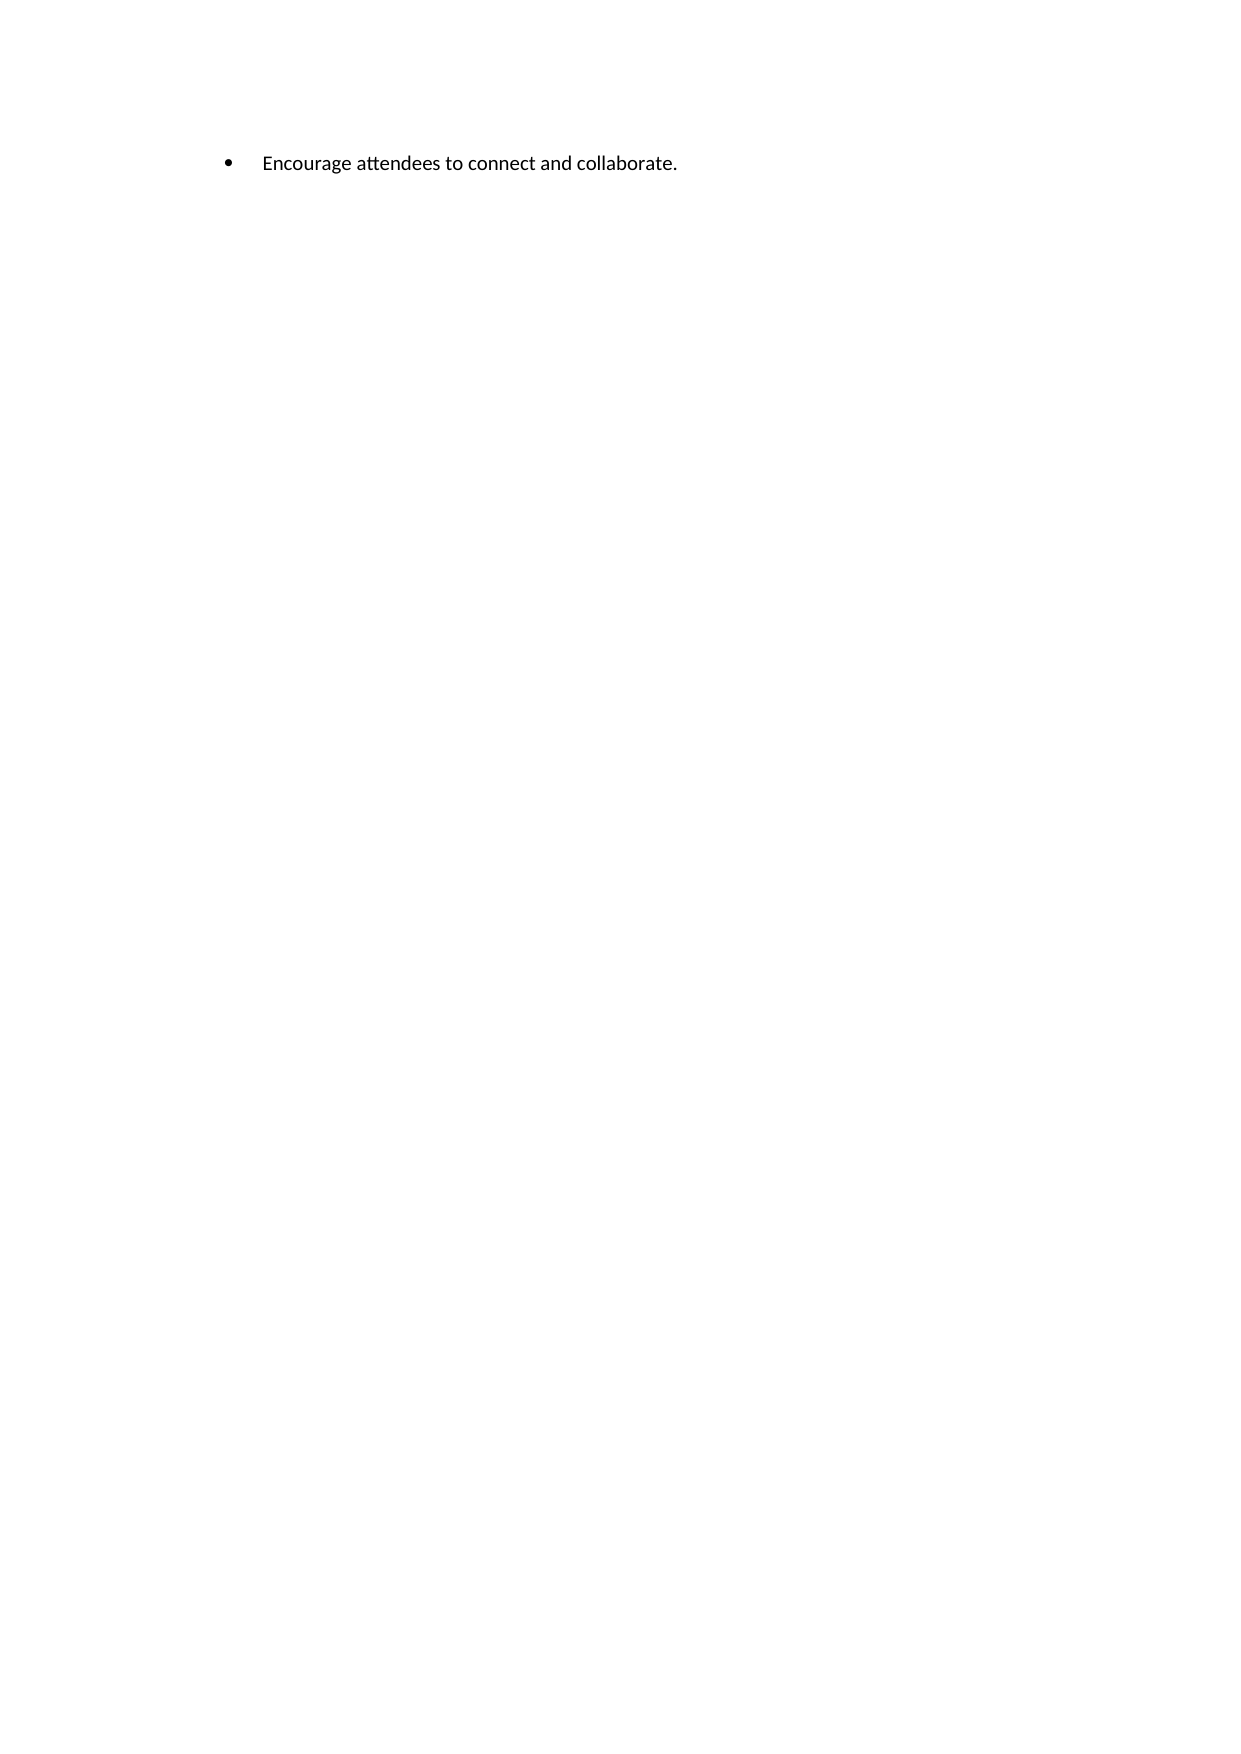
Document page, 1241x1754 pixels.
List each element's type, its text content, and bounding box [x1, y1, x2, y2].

list Encourage attendees to connect and collaborate. [225, 150, 1053, 175]
